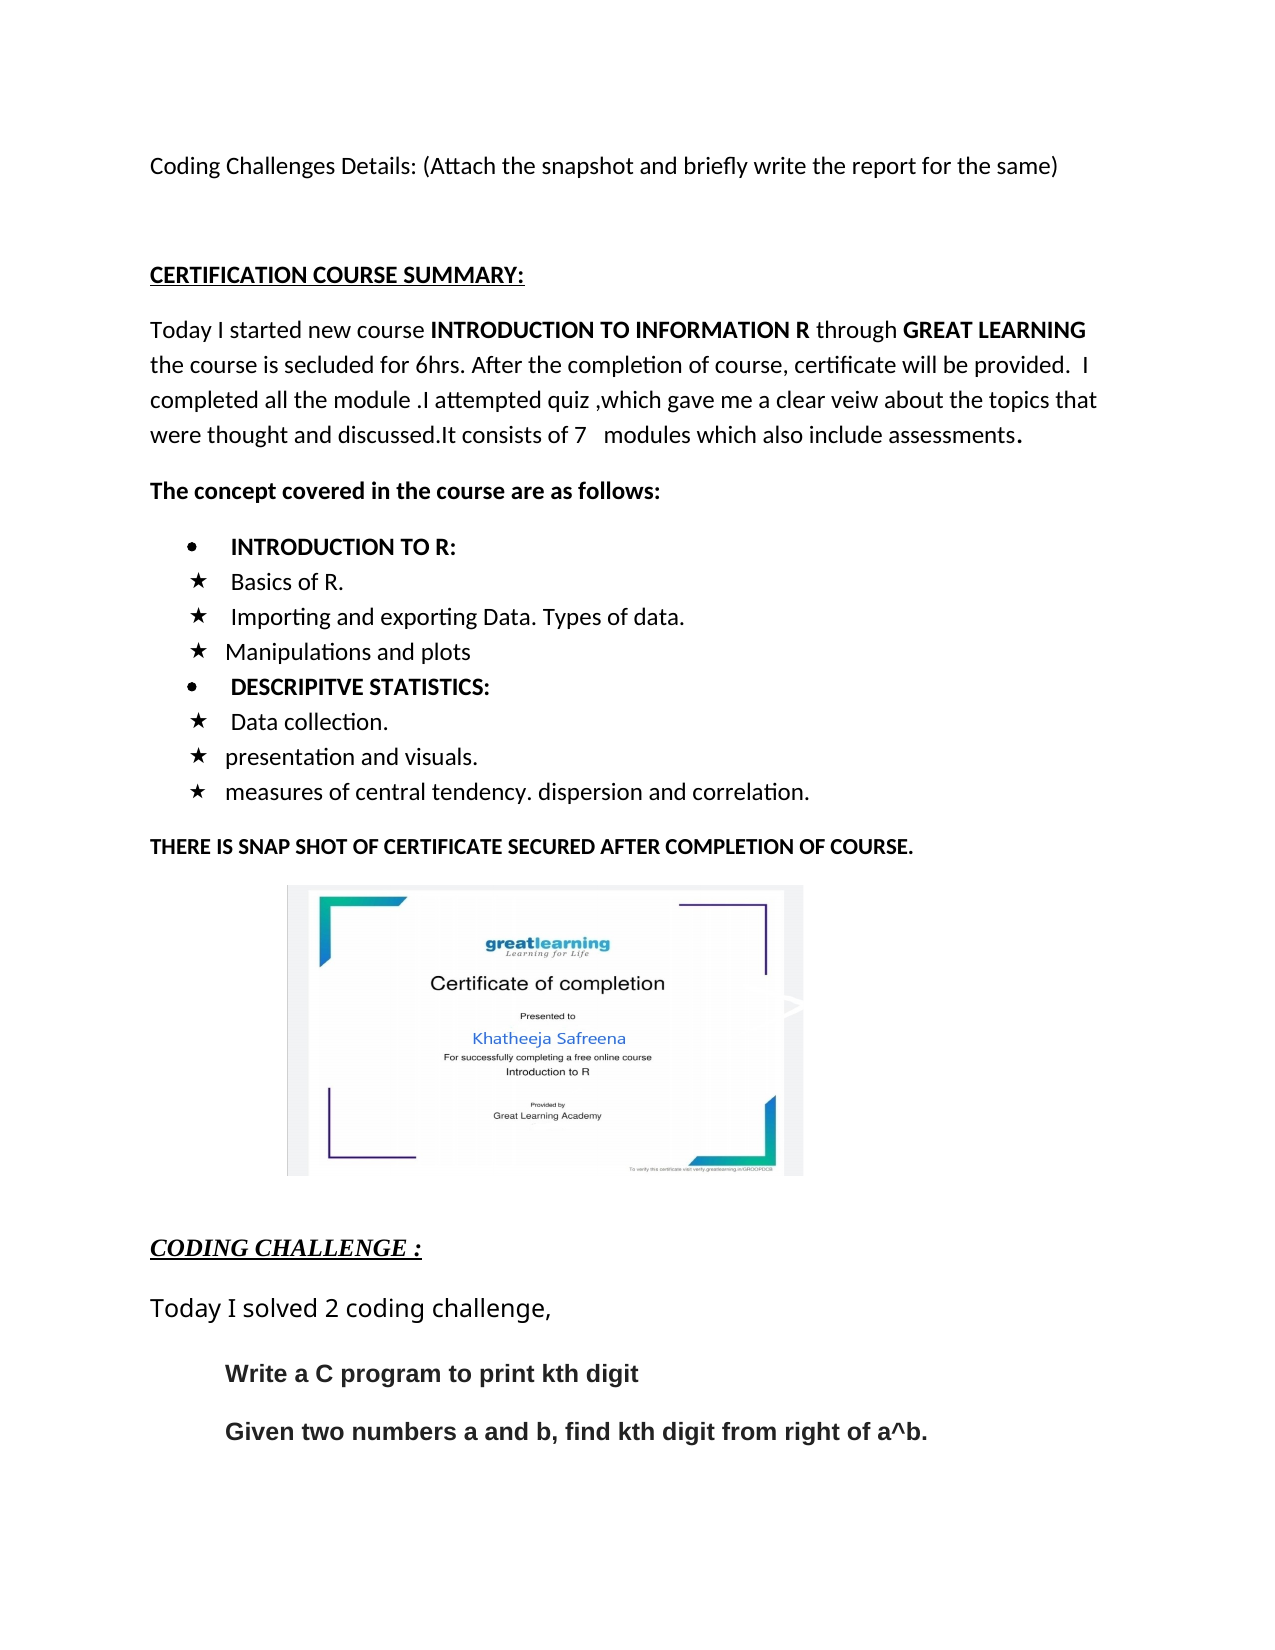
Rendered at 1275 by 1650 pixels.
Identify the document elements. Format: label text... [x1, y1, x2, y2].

list DESCRIPITVE STATISTICS: [187, 671, 1125, 702]
list INTRODUCTION TO R: [187, 531, 1125, 562]
list presentation and visuals. [187, 741, 1125, 772]
subtitle CODING CHALLENGE : [150, 1233, 1125, 1262]
list Importing and exporting Data. Types of data. [187, 601, 1125, 632]
text CERTIFICATION COURSE SUMMARY: [150, 259, 1125, 289]
text Write a C program to print kth digit [225, 1359, 1125, 1388]
list measures of central tendency. dispersion and correlation. [187, 776, 1125, 807]
list Basics of R. [187, 566, 1125, 597]
text Today I started new course INTRODUCTION TO INFORMATION R through GREAT LEARNING the course is secluded for 6hrs. After the completion of course, certificate will be provided. I completed all the module .I attempted quiz ,which gave me a clear veiw about the topics that were thought and discussed.It consists of 7 modules which also include assessments. [150, 315, 1125, 450]
text Given two numbers a and b, find kth digit from right of a^b. [225, 1417, 1125, 1446]
text Today I solved 2 coding challenge, [150, 1291, 1125, 1325]
list Data collection. [187, 706, 1125, 737]
list Manipulations and plots [187, 636, 1125, 667]
list THERE IS SNAP SHOT OF CERTIFICATE SECURED AFTER COMPLETION OF COURSE. [150, 832, 1125, 860]
text Coding Challenges Details: (Attach the snapshot and briefly write the report for the same) [150, 150, 1125, 181]
picture [287, 885, 804, 1176]
text The concept covered in the course are as follows: [150, 476, 1125, 506]
